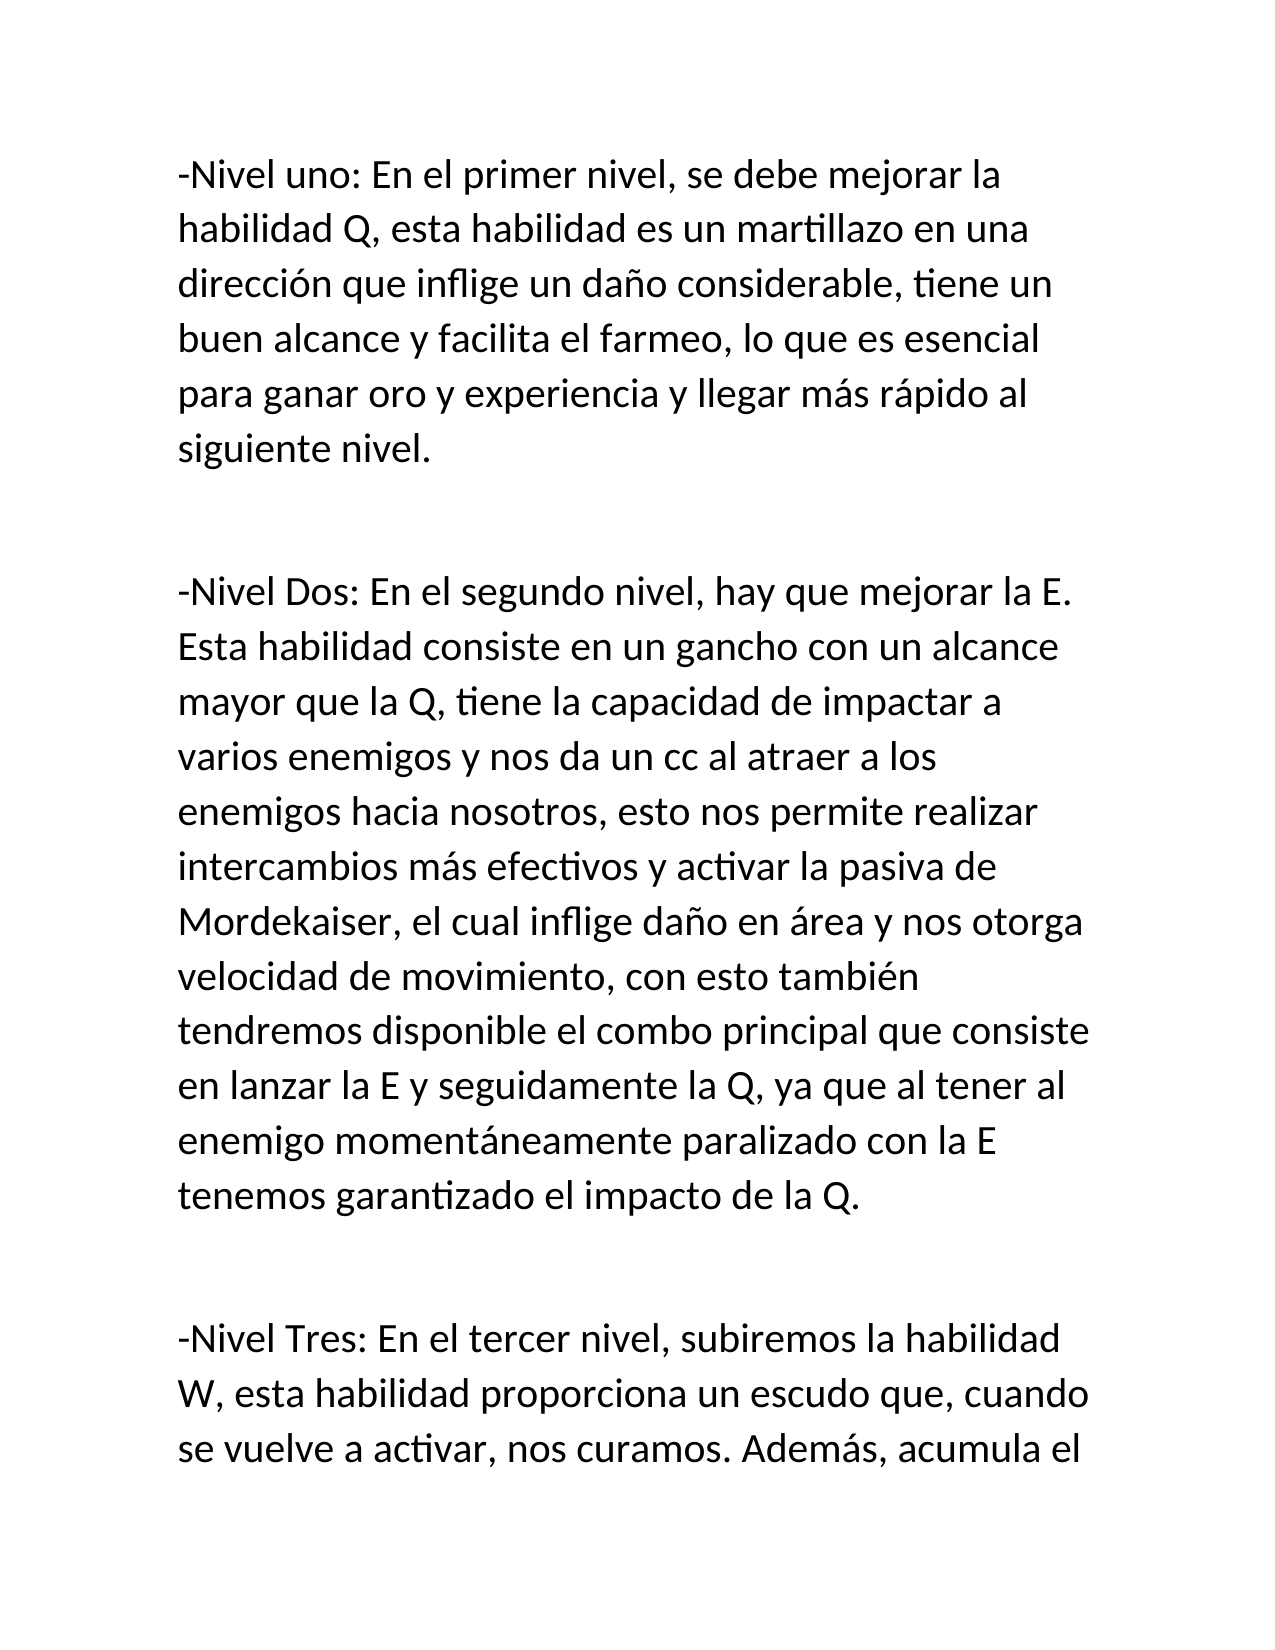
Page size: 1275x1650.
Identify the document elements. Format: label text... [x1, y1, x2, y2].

text -Nivel uno: En el primer nivel, se debe mejorar la habilidad Q, esta habilidad es un martillazo en una dirección que inflige un daño considerable, tiene un buen alcance y facilita el farmeo, lo que es esencial para ganar oro y experiencia y llegar más rápido al siguiente nivel. [177, 148, 1098, 473]
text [177, 1312, 1098, 1473]
text -Nivel Dos: En el segundo nivel, hay que mejorar la E. Esta habilidad consiste en un gancho con un alcance mayor que la Q, tiene la capacidad de impactar a varios enemigos y nos da un cc al atraer a los enemigos hacia nosotros, esto nos permite realizar intercambios más efectivos y activar la pasiva de Mordekaiser, el cual inflige daño en área y nos otorga velocidad de movimiento, con esto también tendremos disponible el combo principal que consiste en lanzar la E y seguidamente la Q, ya que al tener al enemigo momentáneamente paralizado con la E tenemos garantizado el impacto de la Q. [177, 565, 1098, 1220]
